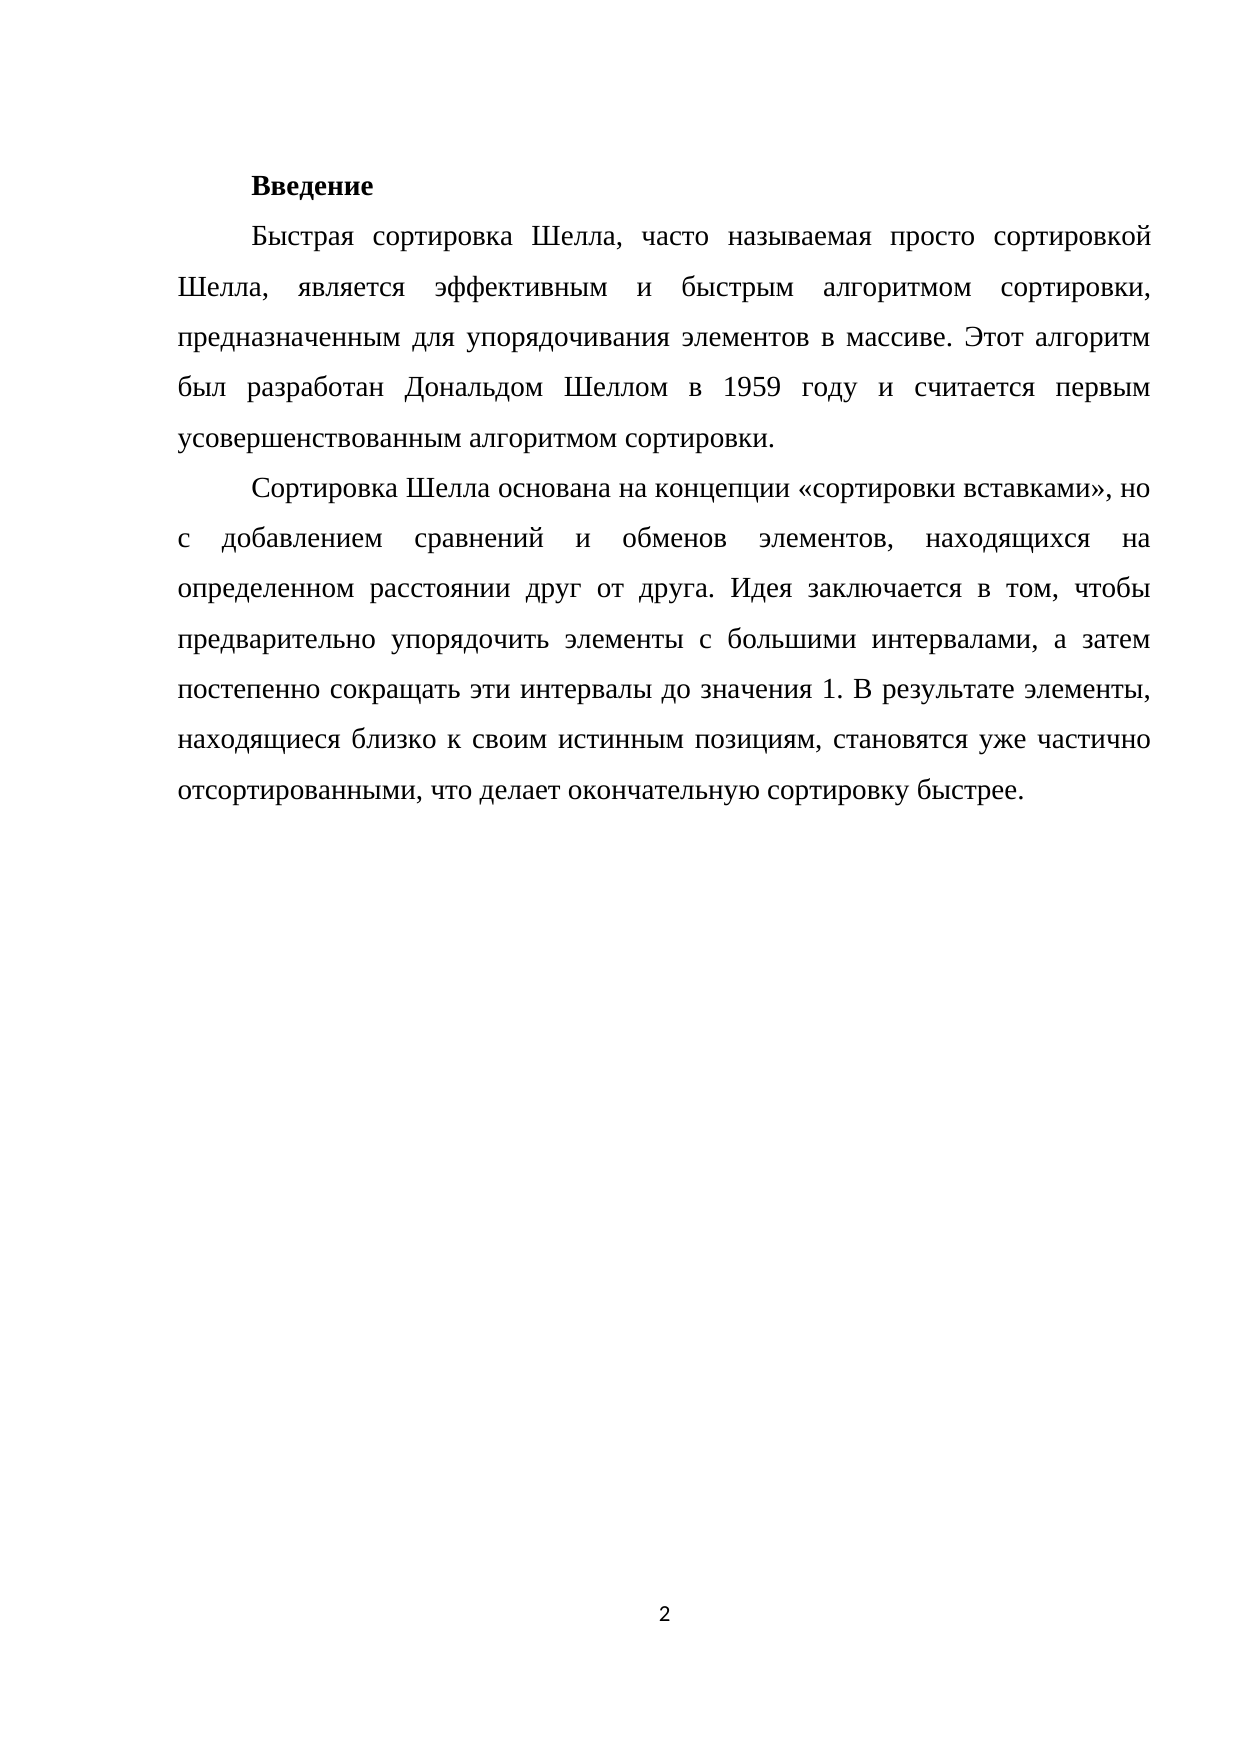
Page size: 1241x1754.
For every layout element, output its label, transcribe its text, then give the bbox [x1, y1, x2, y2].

text Быстрая сортировка Шелла, часто называемая просто сортировкой Шелла, является эффективным и быстрым алгоритмом сортировки, предназначенным для упорядочивания элементов в массиве. Этот алгоритм был разработан Дональдом Шеллом в 1959 году и считается первым усовершенствованным алгоритмом сортировки. [177, 218, 1152, 453]
text Сортировка Шелла основана на концепции «сортировки вставками», но с добавлением сравнений и обменов элементов, находящихся на определенном расстоянии друг от друга. Идея заключается в том, чтобы предварительно упорядочить элементы с большими интервалами, а затем постепенно сокращать эти интервалы до значения 1. В результате элементы, находящиеся близко к своим истинным позициям, становятся уже частично отсортированными, что делает окончательную сортировку быстрее. [177, 470, 1152, 805]
subtitle Введение [177, 168, 1152, 202]
